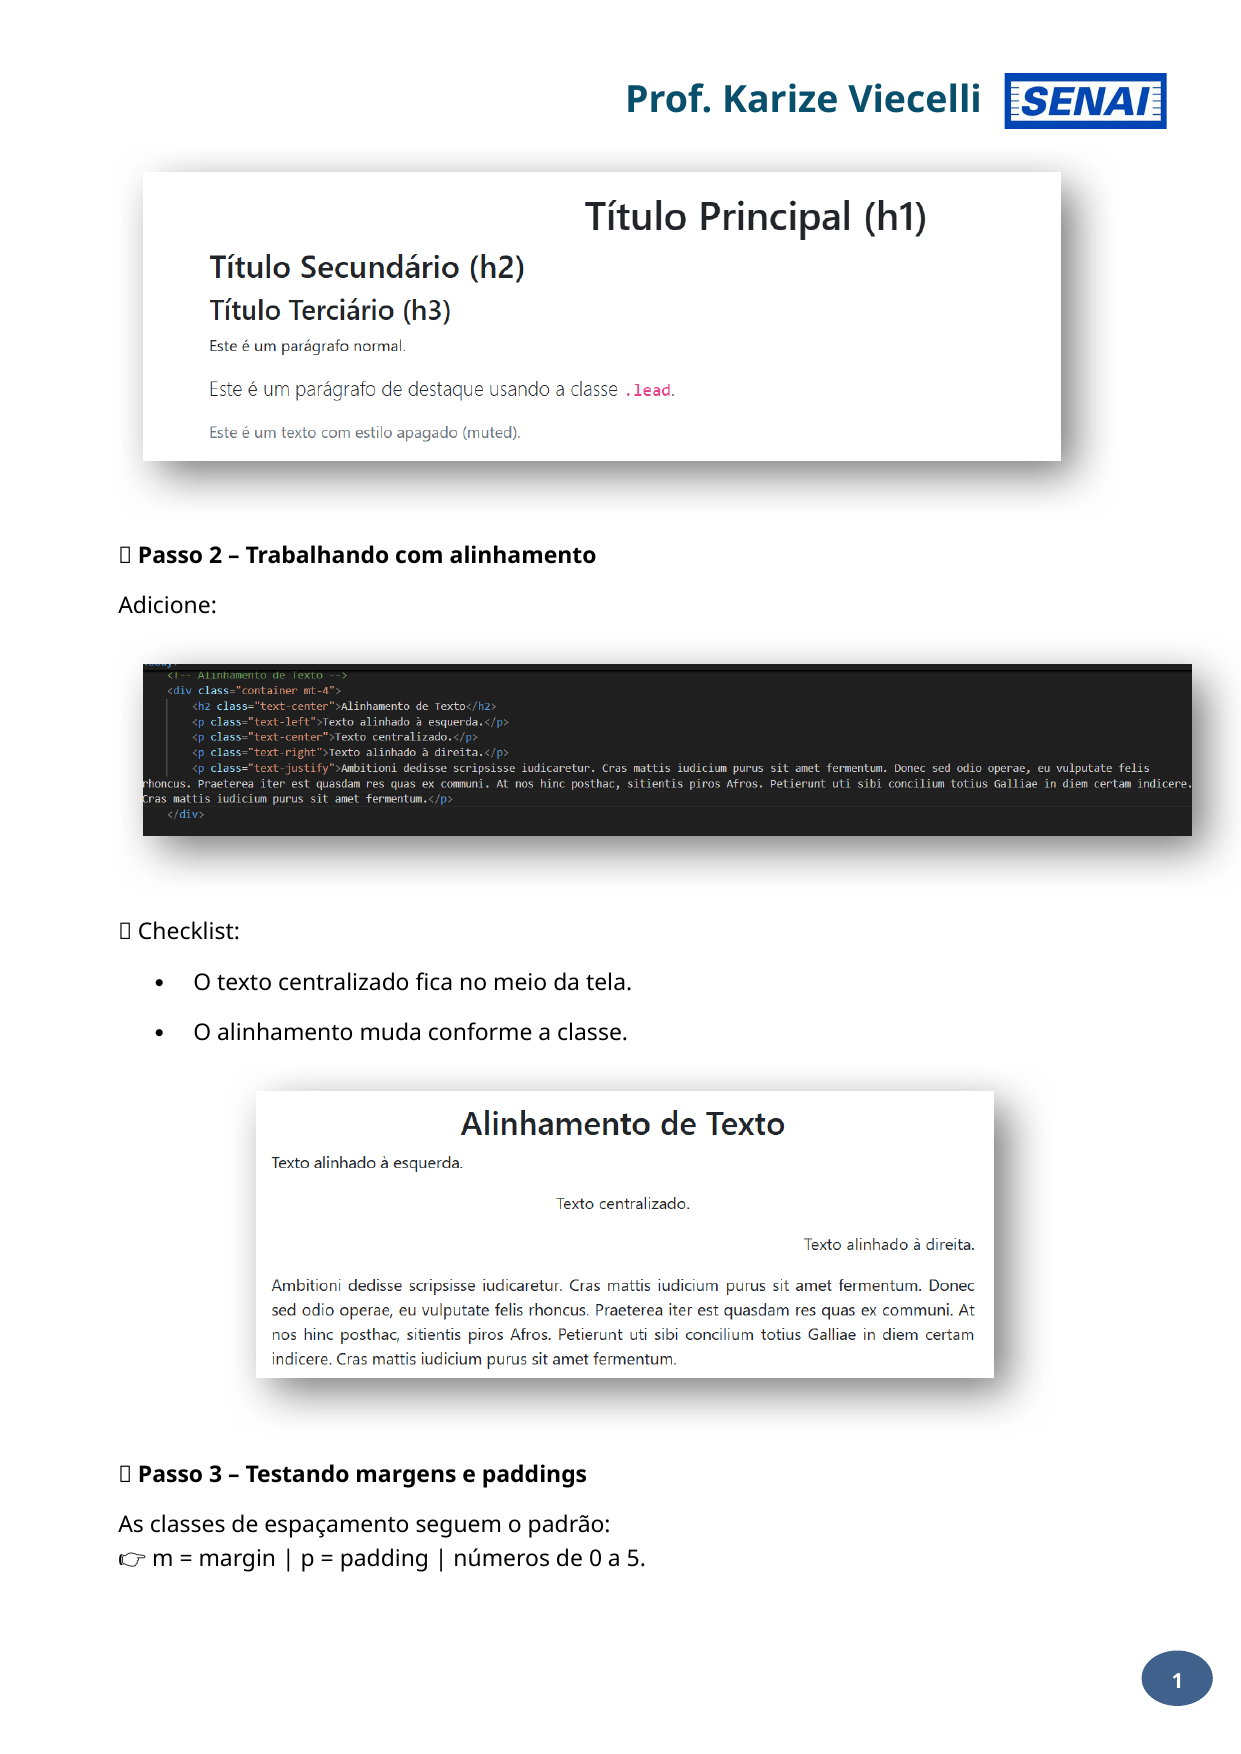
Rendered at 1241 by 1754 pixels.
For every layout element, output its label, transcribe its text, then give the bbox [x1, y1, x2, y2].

picture [143, 172, 1061, 461]
picture [256, 1091, 994, 1378]
text 🔹 Passo 3 – Testando margens e paddings [118, 1458, 1167, 1489]
text As classes de espaçamento seguem o padrão: 👉 m = margin | p = padding | números de 0 a 5. [118, 1508, 1167, 1573]
picture [1004, 73, 1167, 129]
picture [143, 664, 1192, 836]
text Adicione: [118, 589, 1167, 621]
list O texto centralizado fica no meio da tela. [156, 966, 1167, 997]
text ✅ Checklist: [118, 915, 1167, 946]
text 🔹 Passo 2 – Trabalhando com alinhamento [118, 539, 1167, 570]
list O alinhamento muda conforme a classe. [156, 1016, 1167, 1047]
